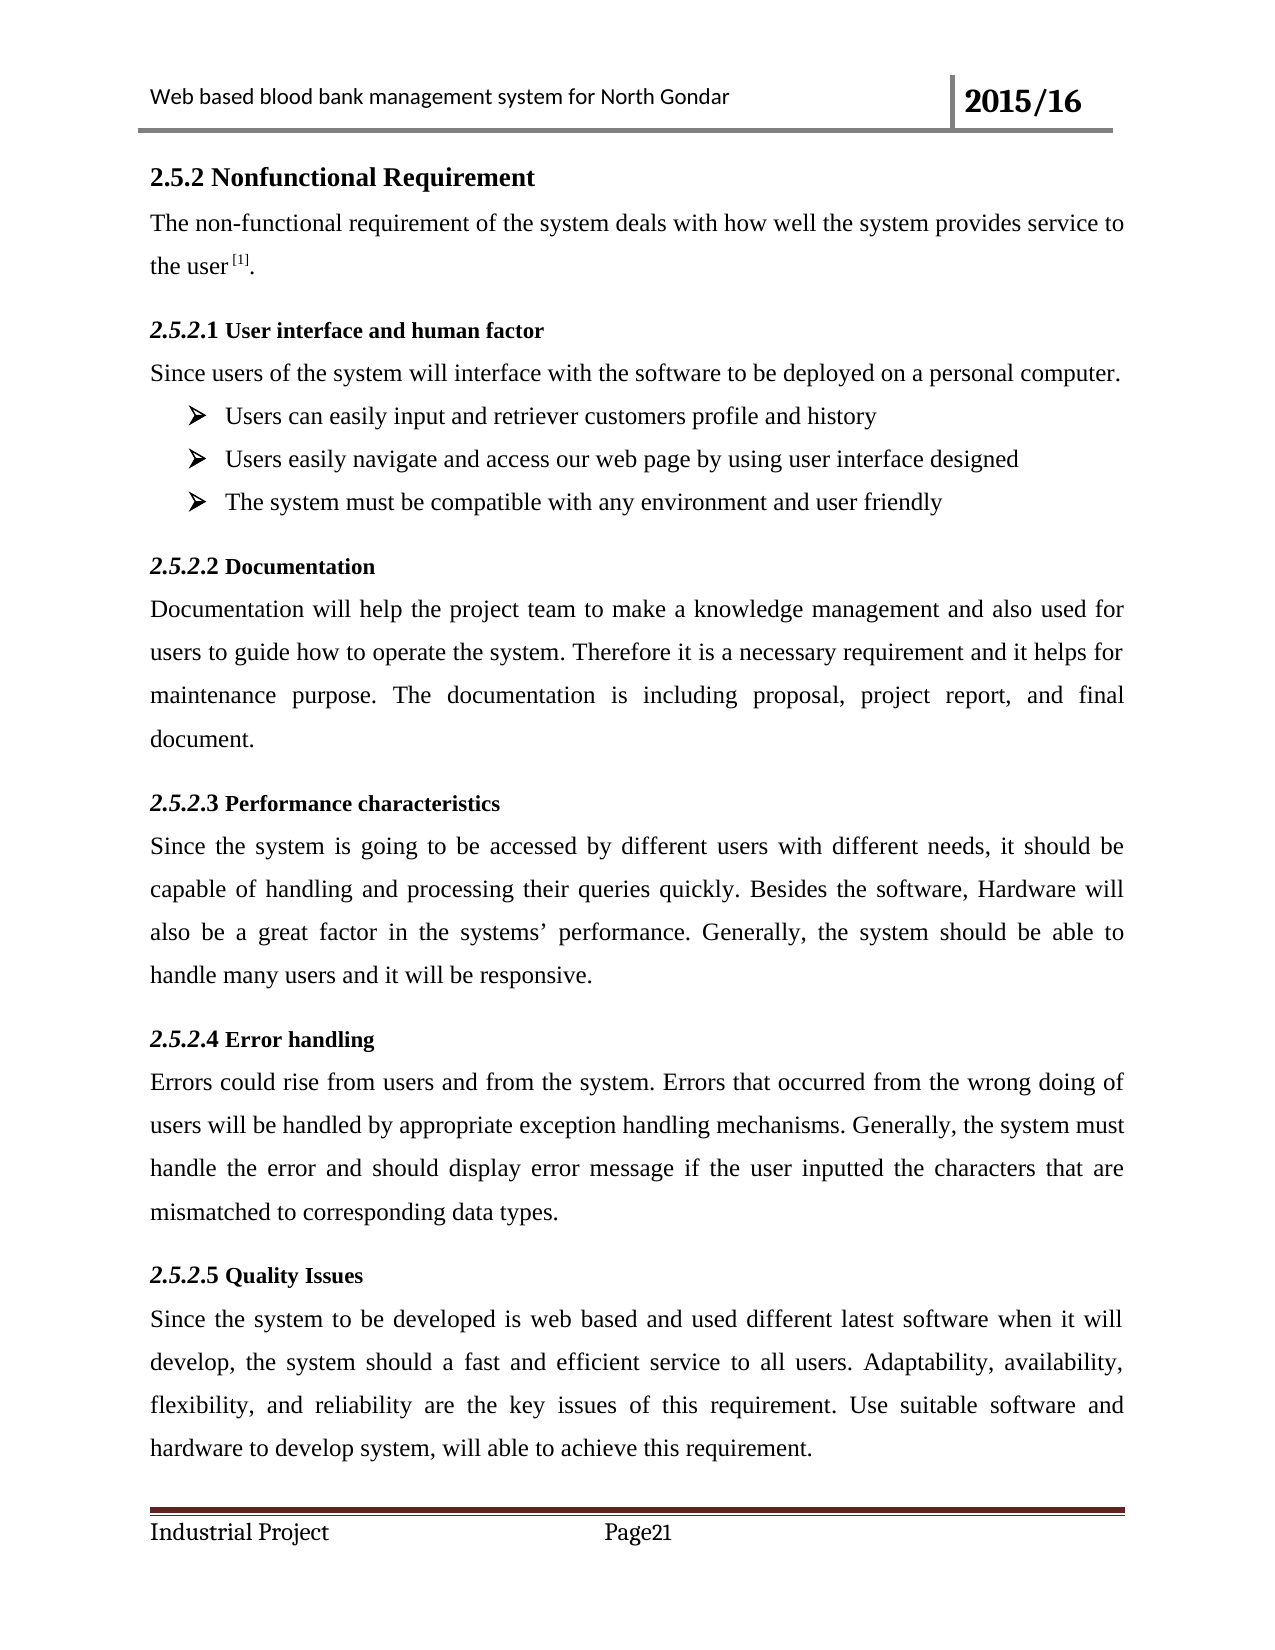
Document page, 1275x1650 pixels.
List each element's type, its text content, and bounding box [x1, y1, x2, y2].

text Documentation will help the project team to make a knowledge management and also used for users to guide how to operate the system. Therefore it is a necessary requirement and it helps for maintenance purpose. The documentation is including proposal, project report, and final document. [150, 594, 1125, 752]
subtitle 2.5.2 Nonfunctional Requirement [150, 161, 1125, 192]
subtitle 2.5.2.1 User interface and human factor [150, 315, 1125, 343]
list The system must be compatible with any environment and user friendly [187, 487, 1125, 516]
subtitle 2.5.2.2 Documentation [150, 551, 1125, 580]
subtitle 2.5.2.3 Performance characteristics [150, 788, 1125, 816]
text The non-functional requirement of the system deals with how well the system provides service to the user [1]. [150, 208, 1125, 279]
list Users can easily input and retriever customers profile and history [187, 401, 1125, 430]
list Users easily navigate and access our web page by using user interface designed [187, 444, 1125, 473]
subtitle 2.5.2.4 Error handling [150, 1024, 1125, 1053]
text Since the system is going to be accessed by different users with different needs, it should be capable of handling and processing their queries quickly. Besides the software, Hardware will also be a great factor in the systems’ performance. Generally, the system should be able to handle many users and it will be responsive. [150, 831, 1125, 989]
text Errors could rise from users and from the system. Errors that occurred from the wrong doing of users will be handled by appropriate exception handling mechanisms. Generally, the system must handle the error and should display error message if the user inputted the characters that are mismatched to corresponding data types. [150, 1067, 1125, 1225]
text Since users of the system will interface with the software to be deployed on a personal computer. [150, 358, 1125, 387]
subtitle 2.5.2.5 Quality Issues [150, 1261, 1125, 1289]
text Since the system to be developed is web based and used different latest software when it will develop, the system should a fast and efficient service to all users. Adaptability, availability, flexibility, and reliability are the key issues of this requirement. Use suitable software and hardware to develop system, will able to achieve this requirement. [150, 1304, 1125, 1462]
